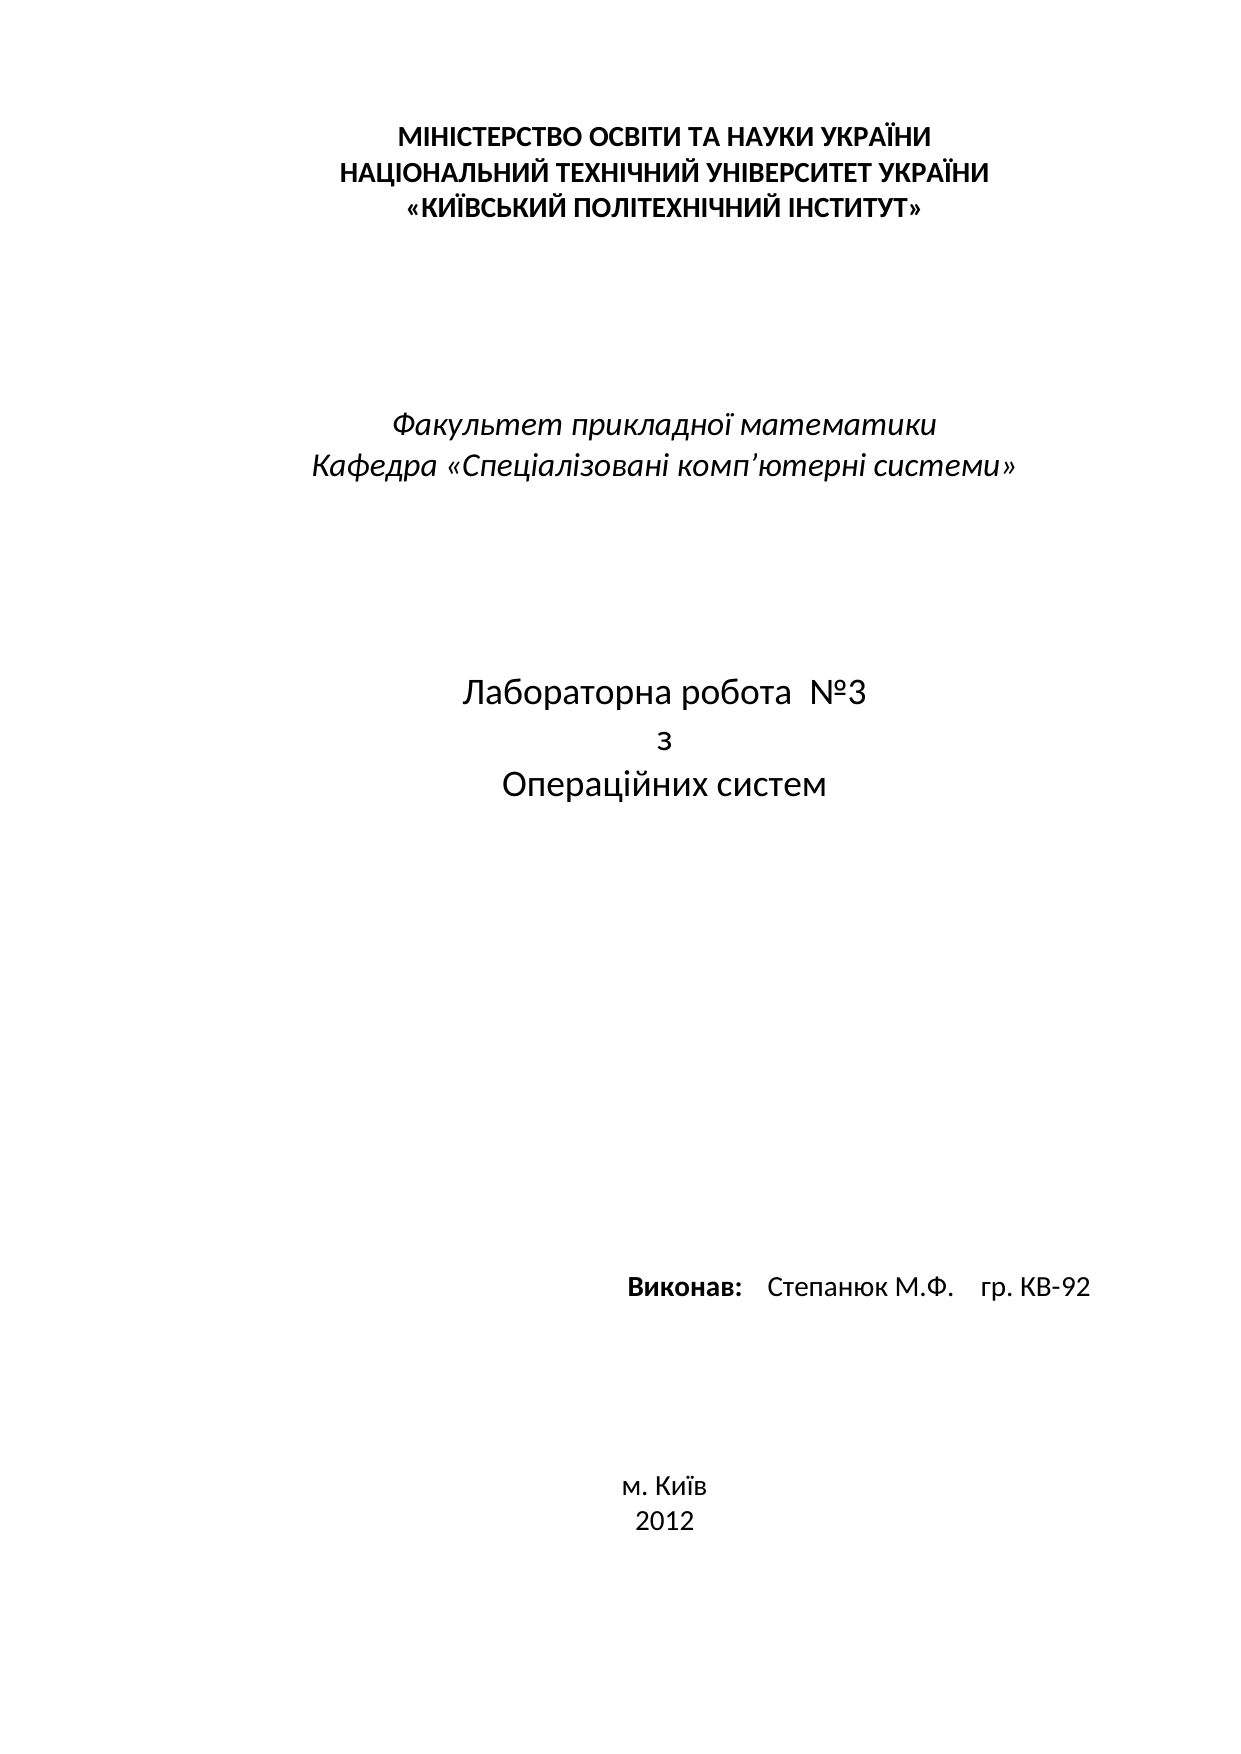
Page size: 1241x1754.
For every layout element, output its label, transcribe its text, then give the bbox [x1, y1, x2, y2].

text Факультет прикладної математики [177, 403, 1152, 444]
text 2012 [177, 1502, 1152, 1538]
text з [177, 714, 1152, 759]
text м. Київ [177, 1467, 1152, 1502]
text МІНІСТЕРСТВО ОСВІТИ ТА НАУКИ УКРАЇНИ [177, 118, 1152, 154]
text Виконав: Степанюк М.Ф. гр. КВ-92 [627, 1268, 1152, 1304]
text Операційних систем [177, 759, 1152, 805]
text «КИЇВСЬКИЙ ПОЛІТЕХНІЧНИЙ ІНСТИТУТ» [177, 189, 1152, 225]
text Кафедра «Спеціалізовані комп’ютерні системи» [177, 444, 1152, 484]
text НАЦІОНАЛЬНИЙ ТЕХНІЧНИЙ УНІВЕРСИТЕТ УКРАЇНИ [177, 154, 1152, 189]
text Лабораторна робота №3 [177, 668, 1152, 714]
